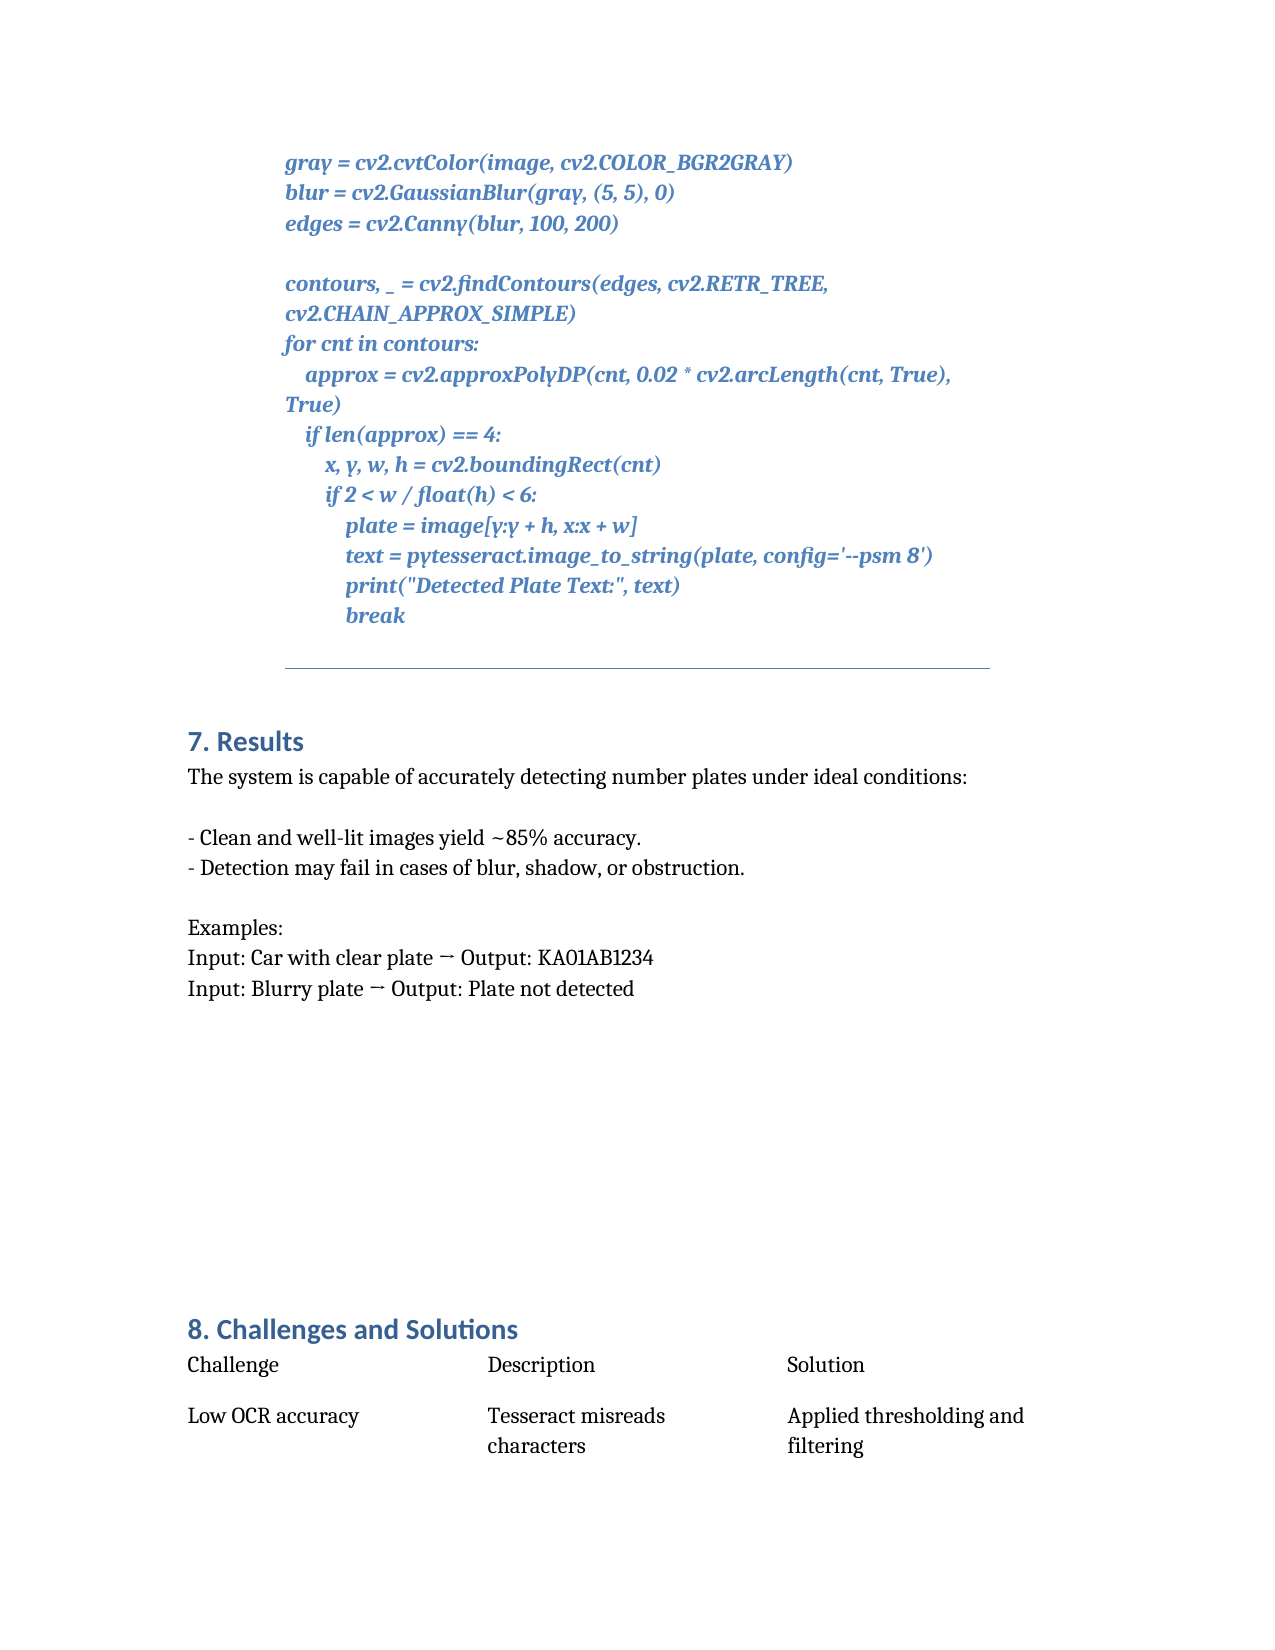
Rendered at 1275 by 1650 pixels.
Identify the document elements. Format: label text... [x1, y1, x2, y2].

table_header Description [476, 1352, 776, 1403]
table_cell Tesseract misreads characters [476, 1403, 776, 1484]
table_header Challenge [176, 1352, 476, 1403]
subtitle 7. Results [187, 723, 1087, 758]
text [285, 150, 990, 668]
table_cell Applied thresholding and filtering [776, 1403, 1076, 1484]
table_header Solution [776, 1352, 1076, 1403]
subtitle 8. Challenges and Solutions [187, 1311, 1087, 1346]
table_cell Low OCR accuracy [176, 1403, 476, 1484]
text The system is capable of accurately detecting number plates under ideal conditions: - Clean and well-lit images yield ~85% accuracy. - Detection may fail in cases of blur, shadow, or obstruction. Examples: Input: Car with clear plate → Output: KA01AB1234 Input: Blurry plate → Output: Plate not detected [187, 764, 1087, 1002]
